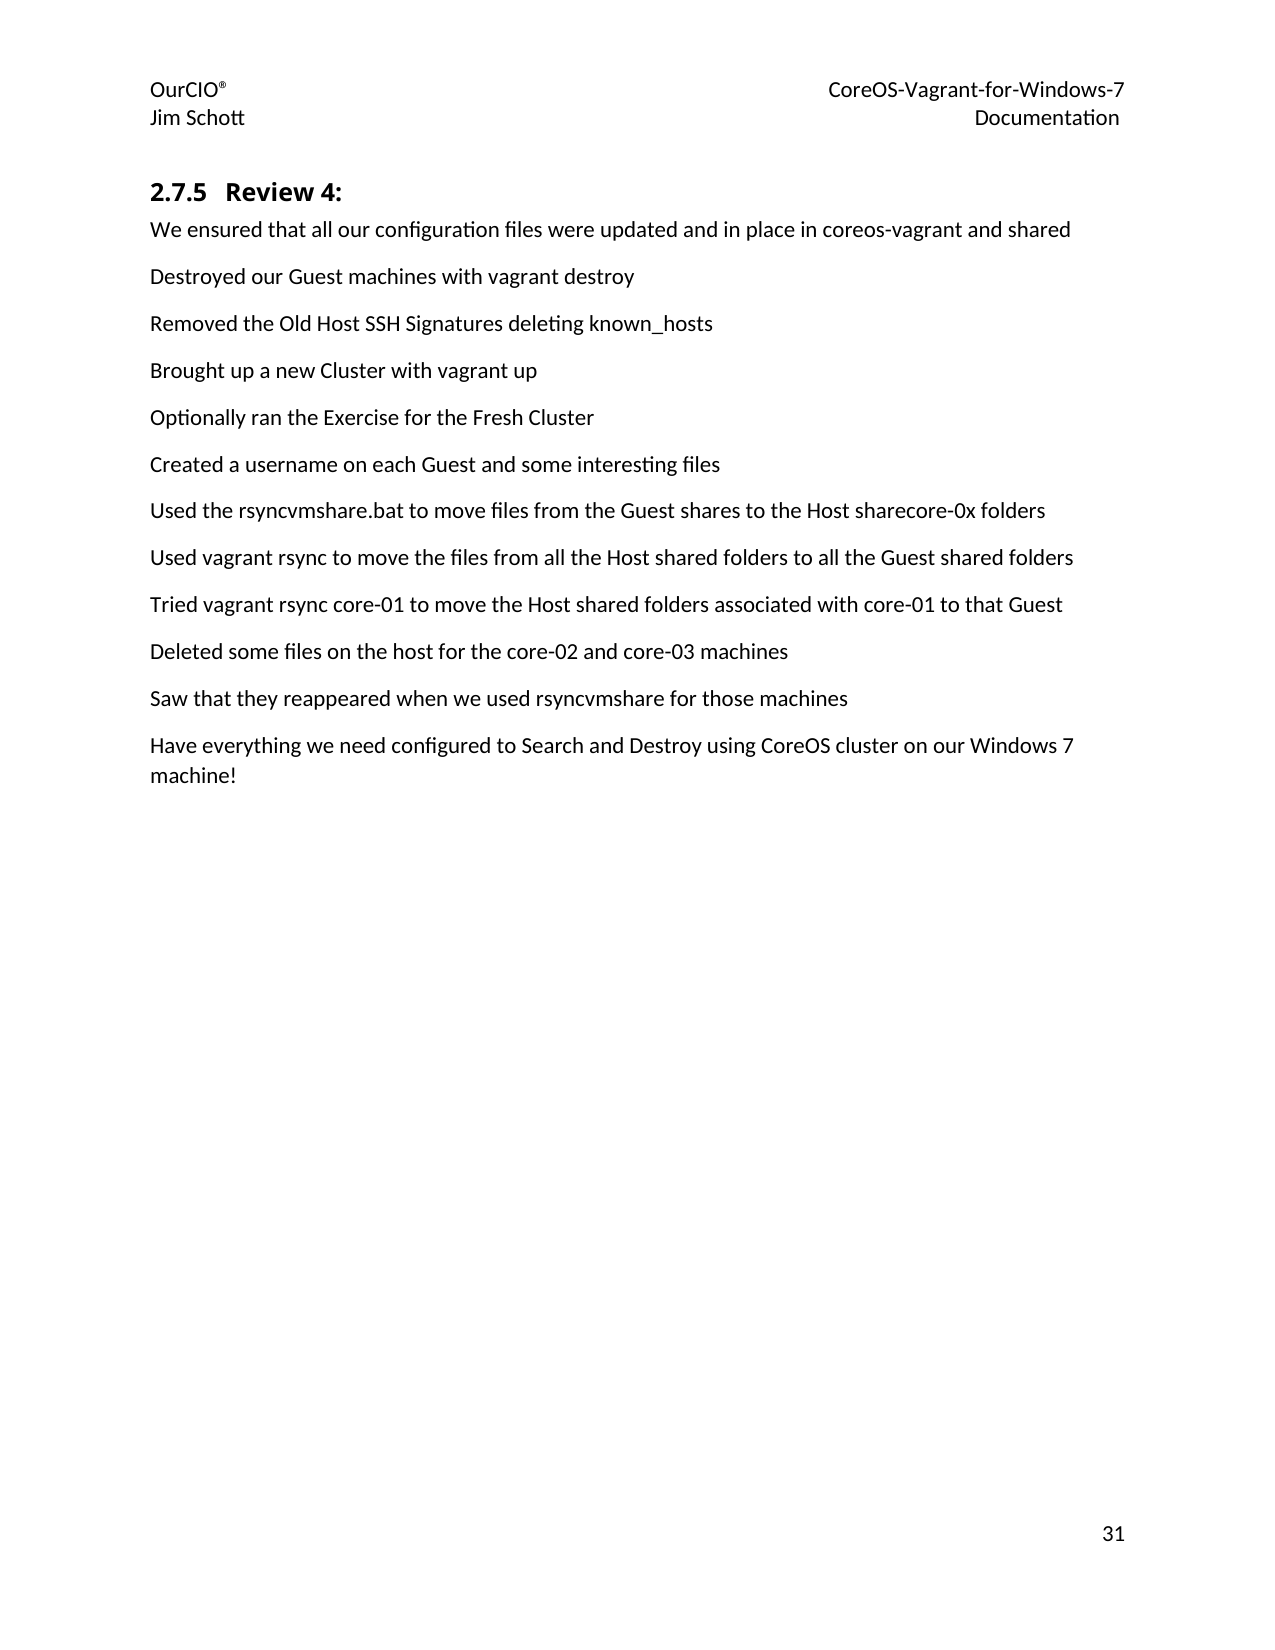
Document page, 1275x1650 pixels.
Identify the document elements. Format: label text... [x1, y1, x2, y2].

text Created a username on each Guest and some interesting files [150, 450, 1125, 478]
text Have everything we need configured to Search and Destroy using CoreOS cluster on our Windows 7 machine! [150, 731, 1125, 789]
subtitle Review 4: [150, 175, 1125, 209]
text Destroyed our Guest machines with vagrant destroy [150, 262, 1125, 290]
text Removed the Old Host SSH Signatures deleting known_hosts [150, 309, 1125, 337]
text We ensured that all our configuration files were updated and in place in coreos-vagrant and shared [150, 215, 1125, 243]
text Used the rsyncvmshare.bat to move files from the Guest shares to the Host sharecore-0x folders [150, 497, 1125, 524]
text Deleted some files on the host for the core-02 and core-03 machines [150, 637, 1125, 665]
text Tried vagrant rsync core-01 to move the Host shared folders associated with core-01 to that Guest [150, 590, 1125, 618]
text Brought up a new Cluster with vagrant up [150, 356, 1125, 384]
text Saw that they reappeared when we used rsyncvmshare for those machines [150, 684, 1125, 712]
text Used vagrant rsync to move the files from all the Host shared folders to all the Guest shared folders [150, 543, 1125, 571]
text Optionally ran the Exercise for the Fresh Cluster [150, 403, 1125, 431]
